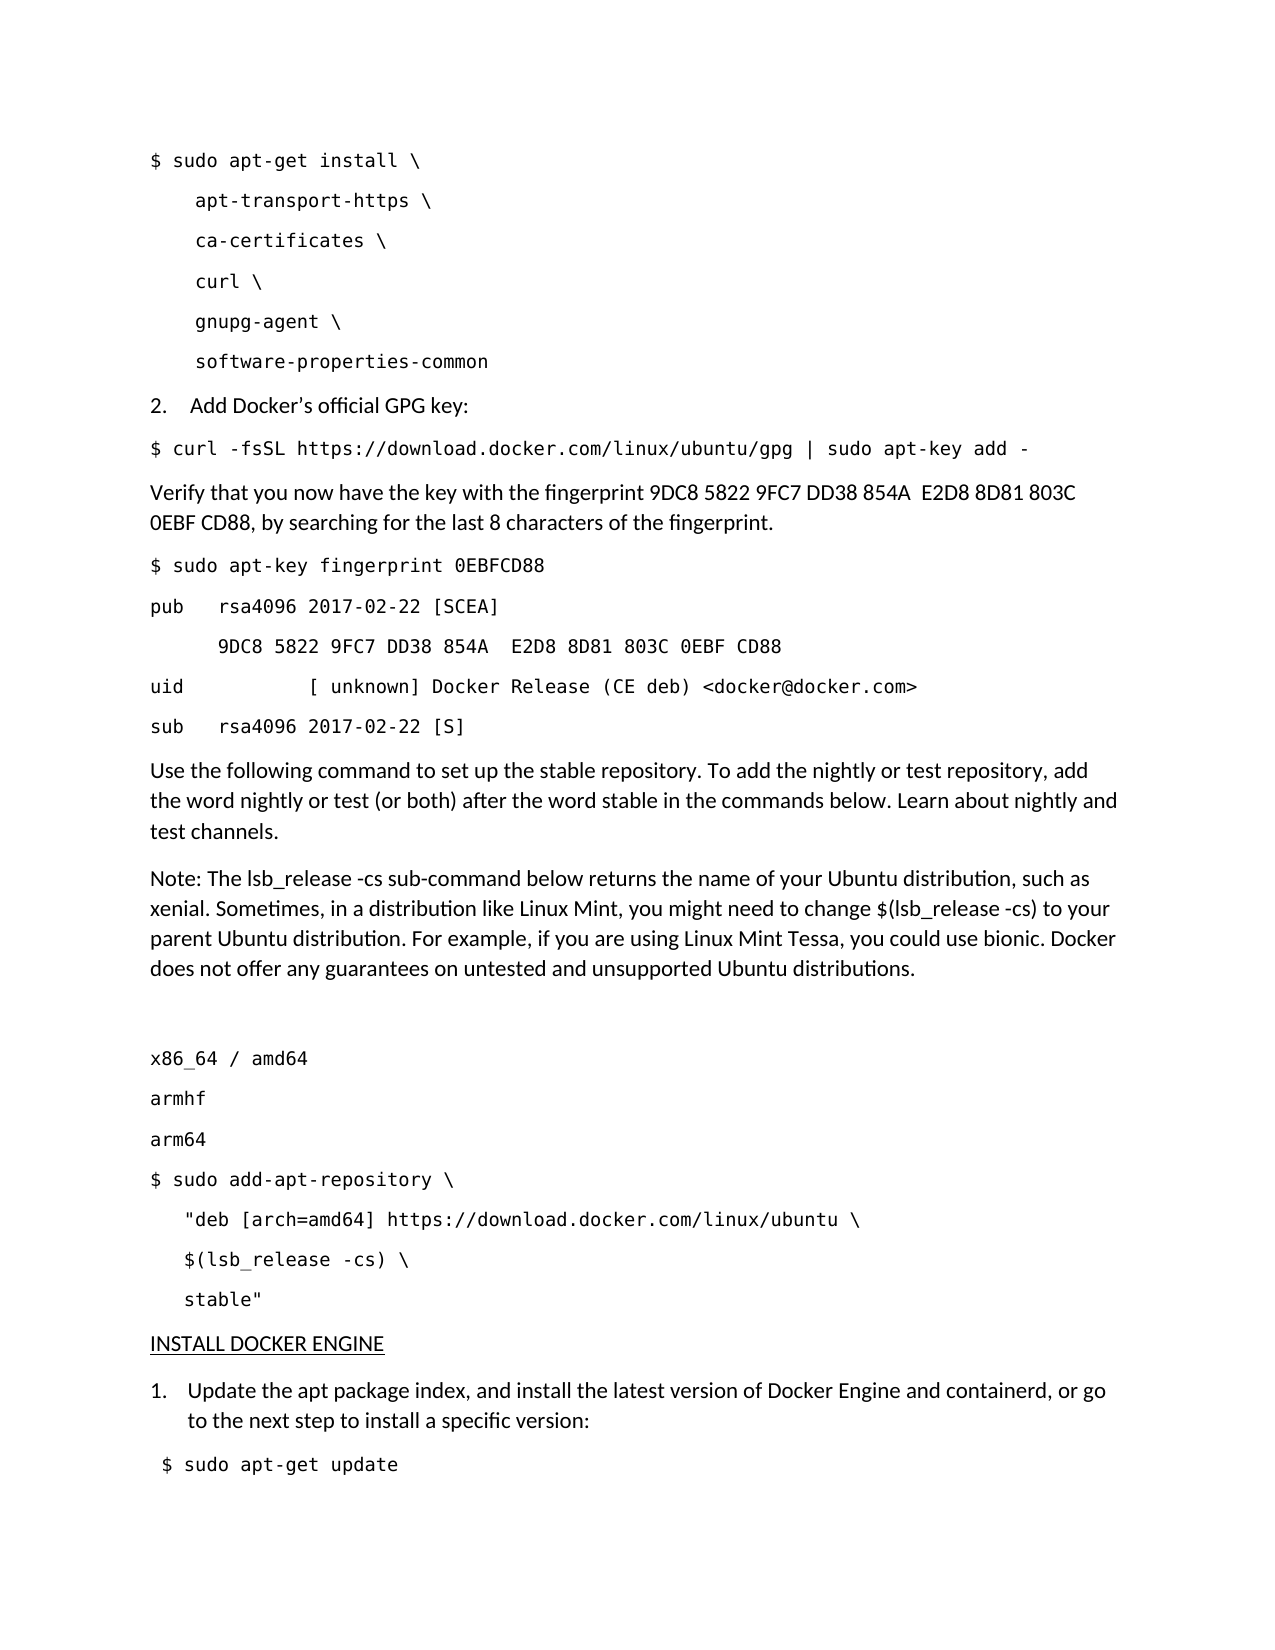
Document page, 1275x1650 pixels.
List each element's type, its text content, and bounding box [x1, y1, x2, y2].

text 9DC8 5822 9FC7 DD38 854A E2D8 8D81 803C 0EBF CD88 [150, 636, 1125, 658]
text $ curl -fsSL https://download.docker.com/linux/ubuntu/gpg | sudo apt-key add - [150, 438, 1125, 460]
text $ sudo apt-get install \ [150, 150, 1125, 172]
text Verify that you now have the key with the fingerprint 9DC8 5822 9FC7 DD38 854A E2D8 8D81 803C 0EBF CD88, by searching for the last 8 characters of the fingerprint. [150, 478, 1125, 537]
text Use the following command to set up the stable repository. To add the nightly or test repository, add the word nightly or test (or both) after the word stable in the commands below. Learn about nightly and test channels. [150, 756, 1125, 845]
text software-properties-common [150, 351, 1125, 373]
text $ sudo apt-key fingerprint 0EBFCD88 [150, 555, 1125, 577]
text arm64 [150, 1128, 1125, 1150]
text sub rsa4096 2017-02-22 [S] [150, 716, 1125, 738]
text stable" [150, 1289, 1125, 1311]
text ca-certificates \ [150, 230, 1125, 252]
text x86_64 / amd64 [150, 1048, 1125, 1070]
text $ sudo apt-get update [150, 1453, 1125, 1475]
text "deb [arch=amd64] https://download.docker.com/linux/ubuntu \ [150, 1209, 1125, 1231]
text uid [ unknown] Docker Release (CE deb) <docker@docker.com> [150, 676, 1125, 698]
text apt-transport-https \ [150, 190, 1125, 212]
text Note: The lsb_release -cs sub-command below returns the name of your Ubuntu distribution, such as xenial. Sometimes, in a distribution like Linux Mint, you might need to change $(lsb_release -cs) to your parent Ubuntu distribution. For example, if you are using Linux Mint Tessa, you could use bionic. Docker does not offer any guarantees on untested and unsupported Ubuntu distributions. [150, 864, 1125, 982]
text gnupg-agent \ [150, 311, 1125, 333]
text curl \ [150, 271, 1125, 292]
text $ sudo add-apt-repository \ [150, 1169, 1125, 1191]
text pub rsa4096 2017-02-22 [SCEA] [150, 596, 1125, 617]
list Add Docker’s official GPG key: [150, 391, 1125, 419]
text $(lsb_release -cs) \ [150, 1249, 1125, 1271]
text armhf [150, 1088, 1125, 1110]
list Update the apt package index, and install the latest version of Docker Engine and containerd, or go to the next step to install a specific version: [150, 1376, 1125, 1435]
text INSTALL DOCKER ENGINE [150, 1329, 1125, 1358]
